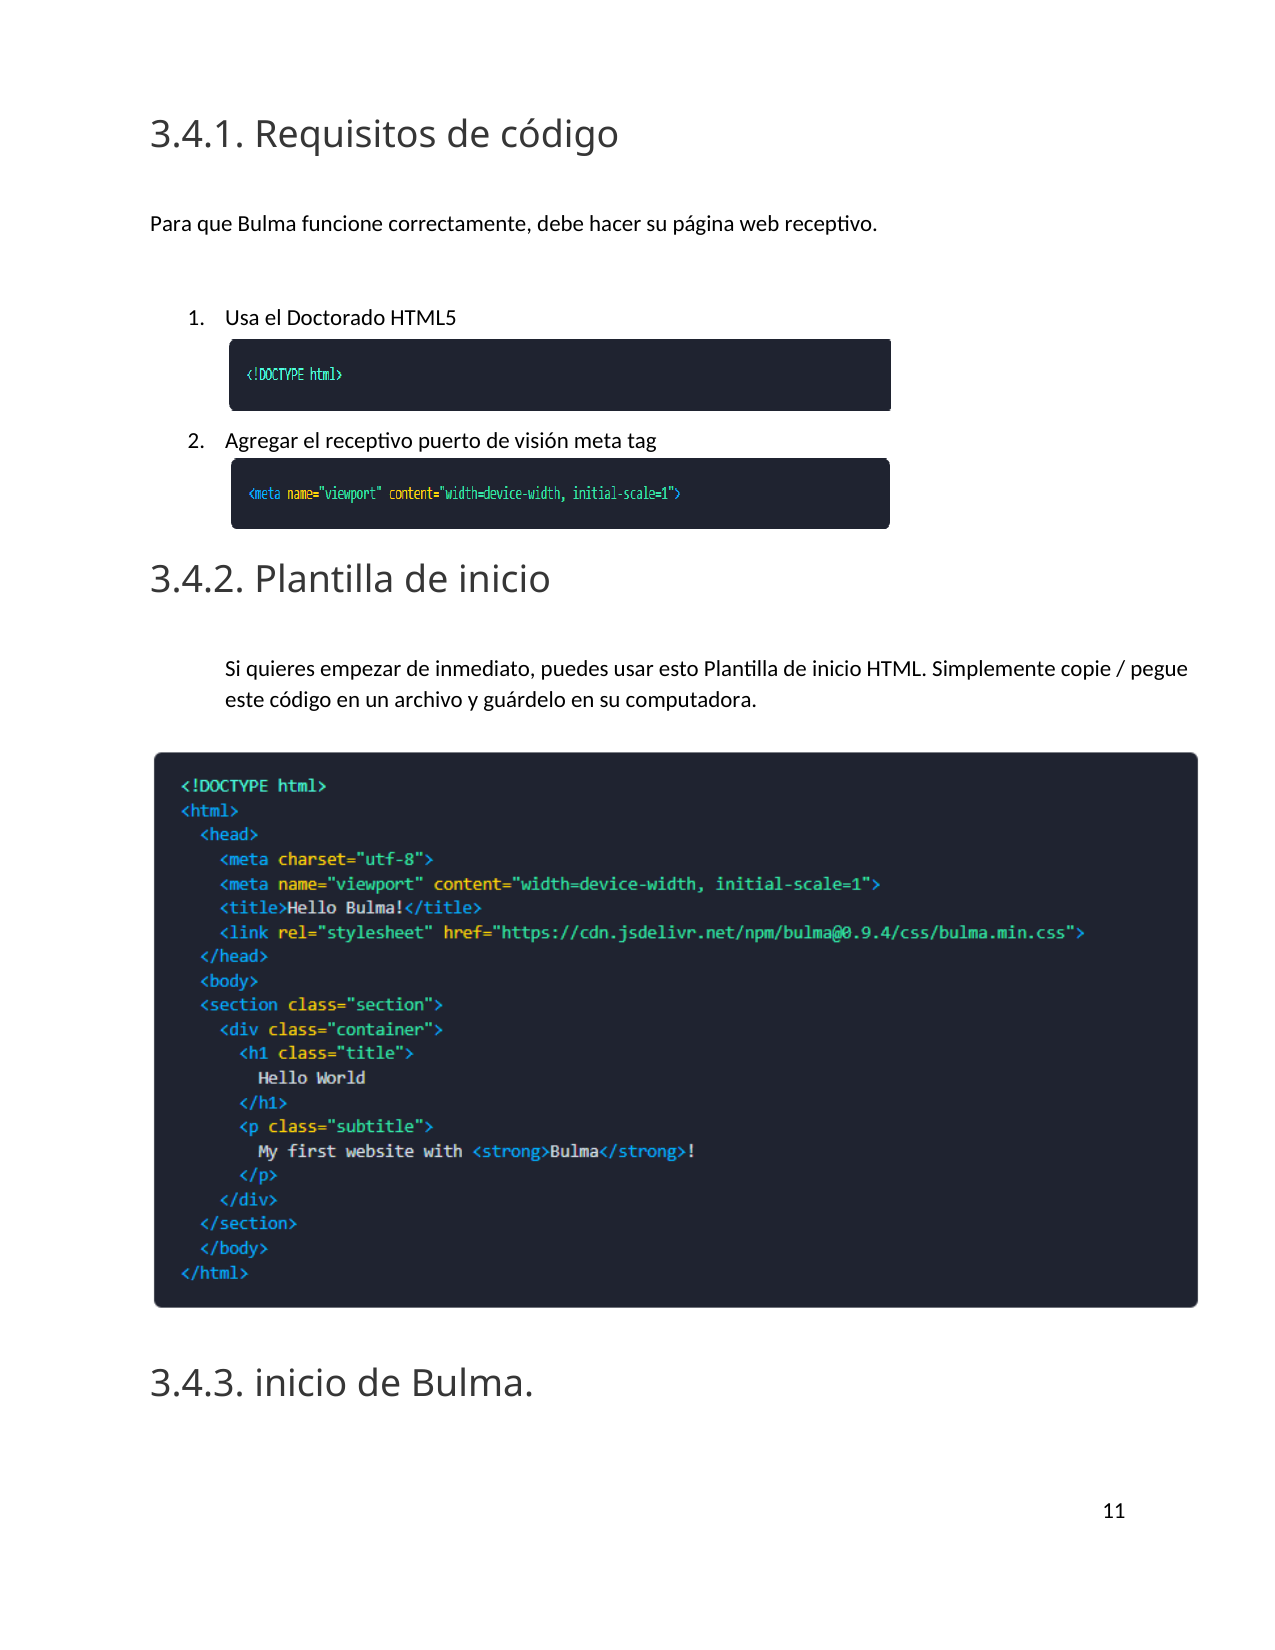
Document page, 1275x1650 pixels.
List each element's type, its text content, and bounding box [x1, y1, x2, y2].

picture [150, 746, 1202, 1317]
subtitle 3.4.3. inicio de Bulma. [150, 1356, 1202, 1407]
picture [225, 333, 891, 418]
subtitle 3.4.1. Requisitos de código [150, 107, 1202, 158]
list Usa el Doctorado HTML5 [187, 303, 1202, 331]
list Agregar el receptivo puerto de visión meta tag [187, 427, 1202, 454]
picture [225, 456, 892, 534]
text Para que Bulma funcione correctamente, debe hacer su página web receptivo. [150, 209, 1202, 237]
subtitle 3.4.2. Plantilla de inicio [150, 552, 1202, 603]
list Si quieres empezar de inmediato, puedes usar esto Plantilla de inicio HTML. Simplemente copie / pegue este código en un archivo y guárdelo en su computadora. [225, 654, 1202, 713]
